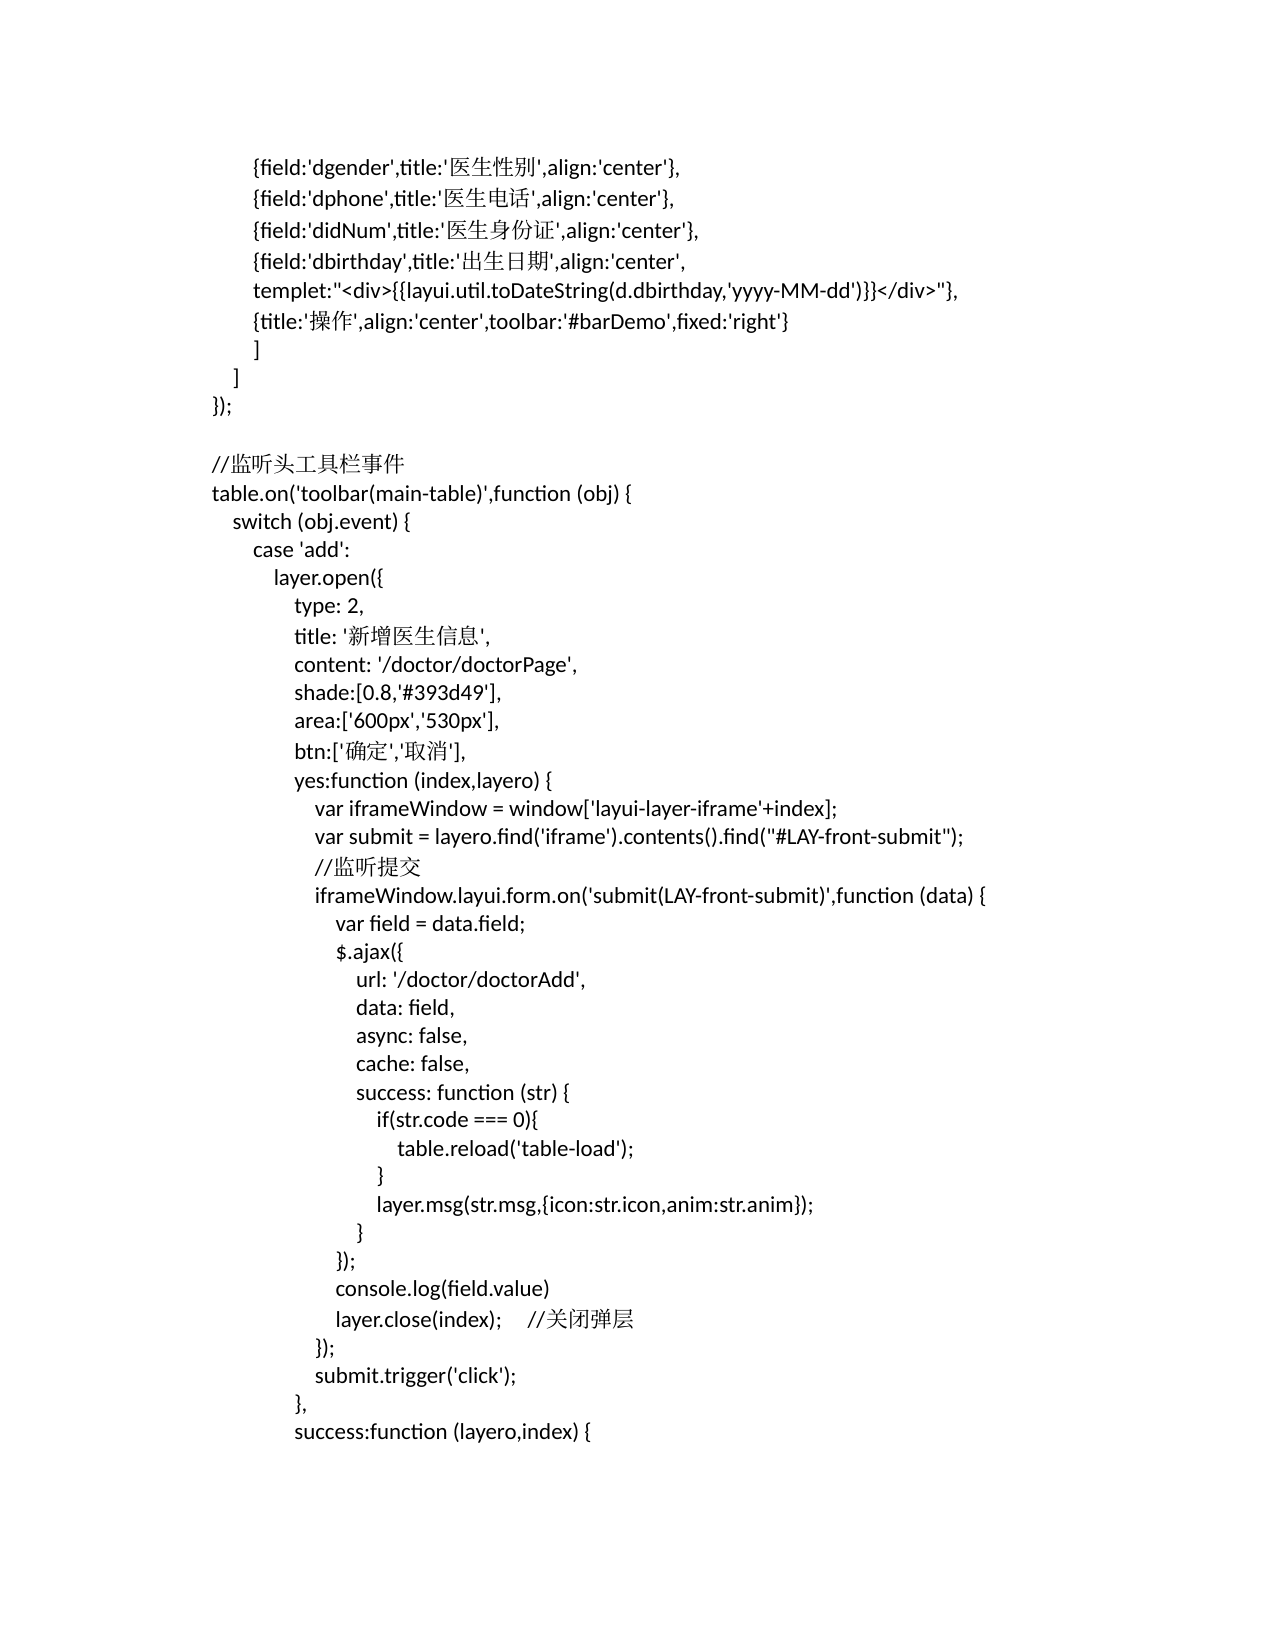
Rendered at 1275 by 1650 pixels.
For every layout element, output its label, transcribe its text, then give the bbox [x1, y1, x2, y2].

text table.on('toolbar(main-table)',function (obj) { [150, 479, 1125, 507]
text title: '新增医生信息', [150, 619, 1125, 650]
text templet:"<div>{{layui.util.toDateString(d.dbirthday,'yyyy-MM-dd')}}</div>"}, [150, 276, 1125, 304]
text //监听头工具栏事件 [150, 447, 1125, 479]
text }); [150, 1246, 1125, 1274]
text if(str.code === 0){ [150, 1106, 1125, 1134]
text area:['600px','530px'], [150, 706, 1125, 734]
text {field:'dbirthday',title:'出生日期',align:'center', [150, 244, 1125, 276]
text console.log(field.value) [150, 1274, 1125, 1302]
text type: 2, [150, 591, 1125, 619]
text btn:['确定','取消'], [150, 734, 1125, 766]
text yes:function (index,layero) { [150, 766, 1125, 794]
text ] [150, 335, 1125, 363]
text //监听提交 [150, 850, 1125, 881]
text {field:'dgender',title:'医生性别',align:'center'}, [150, 150, 1125, 181]
text }); [150, 1333, 1125, 1361]
text content: '/doctor/doctorPage', [150, 650, 1125, 678]
text var iframeWindow = window['layui-layer-iframe'+index]; [150, 794, 1125, 822]
text iframeWindow.layui.form.on('submit(LAY-front-submit)',function (data) { [150, 881, 1125, 909]
text data: field, [150, 993, 1125, 1022]
text submit.trigger('click'); [150, 1361, 1125, 1389]
text layer.open({ [150, 563, 1125, 591]
text shade:[0.8,'#393d49'], [150, 678, 1125, 706]
text url: '/doctor/doctorAdd', [150, 966, 1125, 993]
text $.ajax({ [150, 937, 1125, 966]
text table.reload('table-load'); [150, 1134, 1125, 1162]
text } [150, 1218, 1125, 1246]
text {field:'dphone',title:'医生电话',align:'center'}, [150, 181, 1125, 213]
text cache: false, [150, 1049, 1125, 1078]
text layer.close(index); //关闭弹层 [150, 1302, 1125, 1333]
text case 'add': [150, 535, 1125, 563]
text var field = data.field; [150, 909, 1125, 937]
text async: false, [150, 1022, 1125, 1049]
text ] [150, 363, 1125, 391]
text } [150, 1162, 1125, 1190]
text {field:'didNum',title:'医生身份证',align:'center'}, [150, 213, 1125, 244]
text success:function (layero,index) { [150, 1417, 1125, 1445]
text success: function (str) { [150, 1078, 1125, 1106]
text {title:'操作',align:'center',toolbar:'#barDemo',fixed:'right'} [150, 304, 1125, 335]
text var submit = layero.find('iframe').contents().find("#LAY-front-submit"); [150, 822, 1125, 850]
text layer.msg(str.msg,{icon:str.icon,anim:str.anim}); [150, 1190, 1125, 1218]
text }); [150, 391, 1125, 419]
text }, [150, 1389, 1125, 1417]
text switch (obj.event) { [150, 507, 1125, 535]
